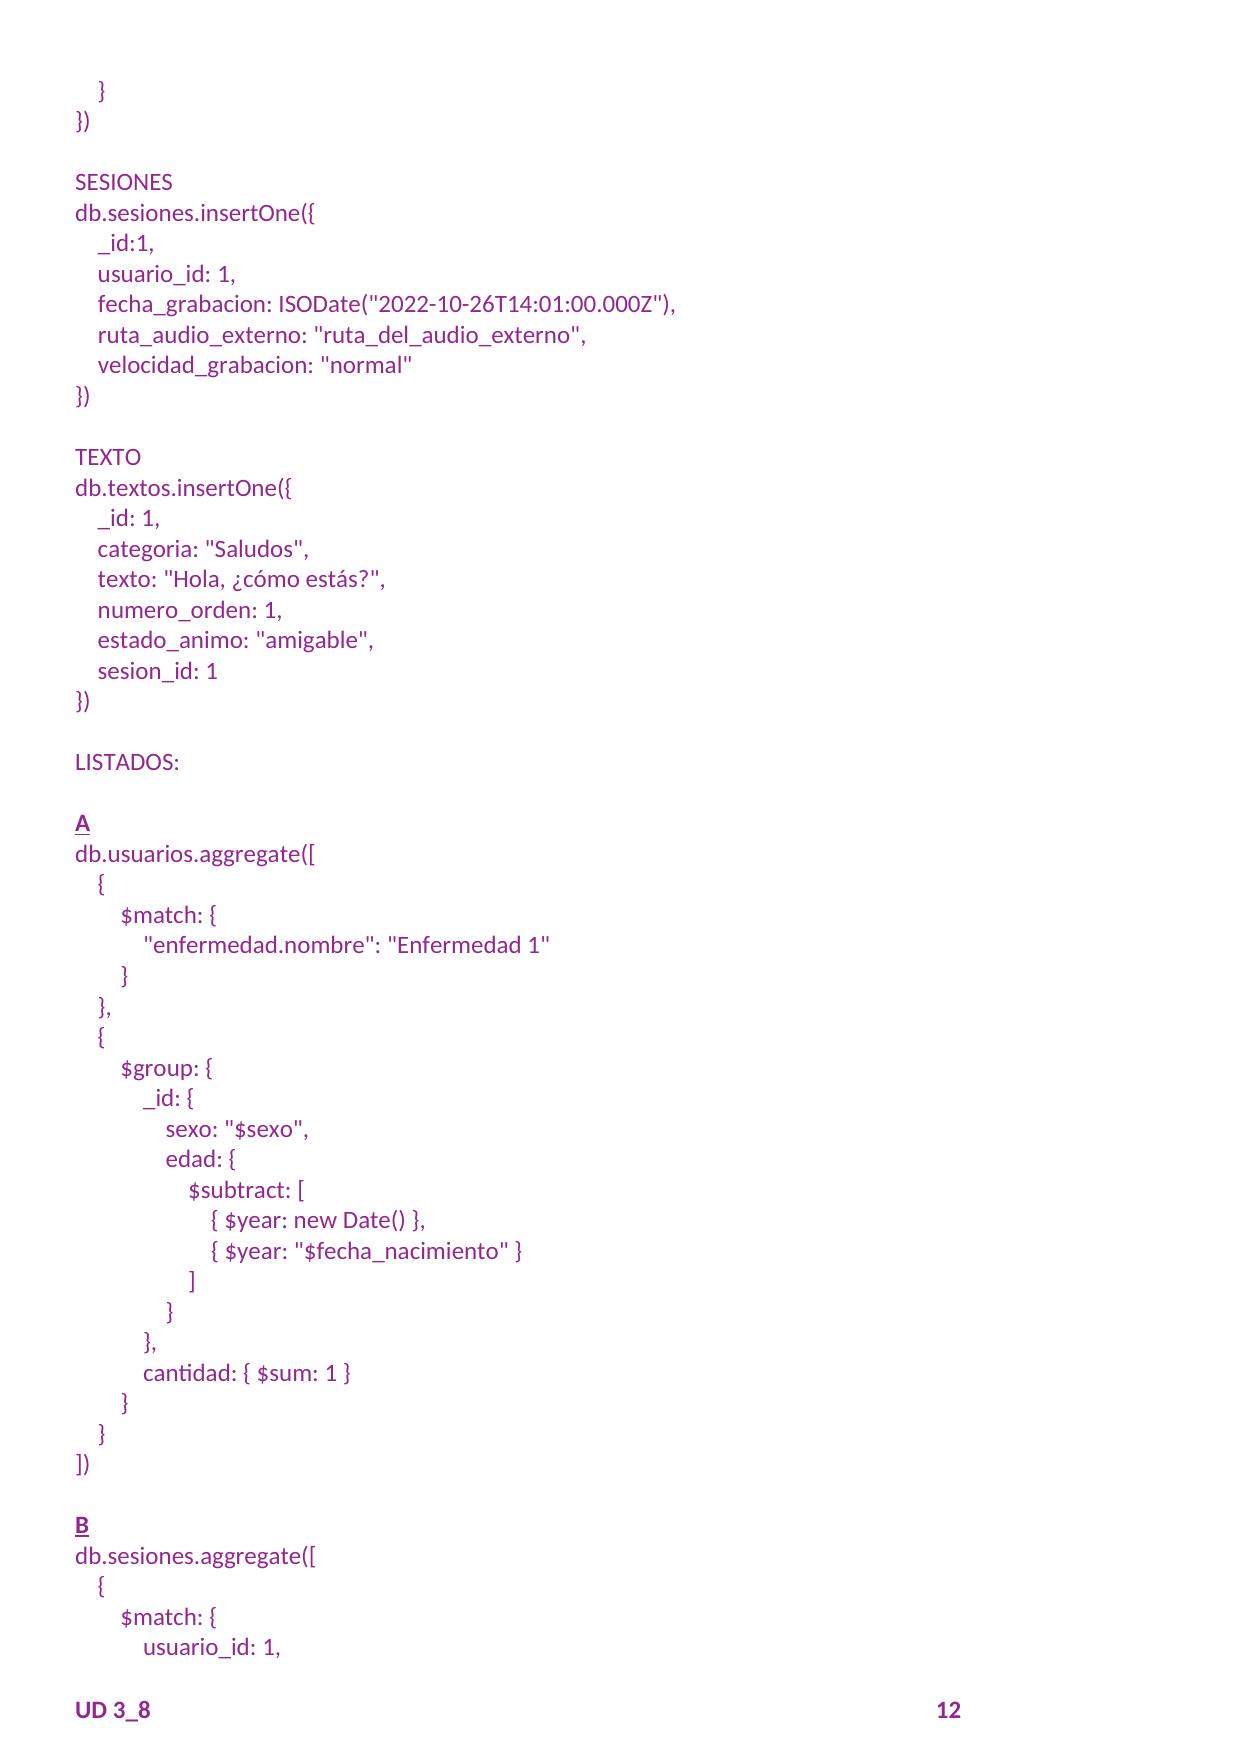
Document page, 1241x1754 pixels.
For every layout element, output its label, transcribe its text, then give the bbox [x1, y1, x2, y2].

text SESIONES [75, 167, 1165, 197]
text } [75, 75, 1165, 106]
text } [75, 960, 1165, 991]
text }) [75, 380, 1165, 411]
text velocidad_grabacion: "normal" [75, 350, 1165, 380]
text TEXTO [75, 441, 1165, 472]
text } [75, 1387, 1165, 1418]
text ruta_audio_externo: "ruta_del_audio_externo", [75, 319, 1165, 350]
text A [75, 807, 1165, 838]
text ] [75, 1265, 1165, 1296]
text B [75, 1509, 1165, 1540]
text { [75, 1021, 1165, 1052]
text _id: { [75, 1082, 1165, 1113]
text } [75, 1296, 1165, 1326]
text { $year: "$fecha_nacimiento" } [75, 1235, 1165, 1265]
text }) [75, 685, 1165, 716]
text }, [75, 1326, 1165, 1357]
text usuario_id: 1, [75, 258, 1165, 289]
text db.usuarios.aggregate([ [75, 838, 1165, 868]
text fecha_grabacion: ISODate("2022-10-26T14:01:00.000Z"), [75, 289, 1165, 319]
text ]) [75, 1448, 1165, 1479]
text }) [75, 106, 1165, 136]
text }, [75, 991, 1165, 1021]
text _id:1, [75, 228, 1165, 258]
text texto: "Hola, ¿cómo estás?", [75, 563, 1165, 594]
text { $year: new Date() }, [75, 1204, 1165, 1235]
text _id: 1, [75, 502, 1165, 533]
text $group: { [75, 1052, 1165, 1082]
text edad: { [75, 1143, 1165, 1174]
text cantidad: { $sum: 1 } [75, 1357, 1165, 1387]
text categoria: "Saludos", [75, 533, 1165, 563]
text estado_animo: "amigable", [75, 624, 1165, 655]
text db.sesiones.insertOne({ [75, 197, 1165, 228]
text db.textos.insertOne({ [75, 472, 1165, 502]
text } [75, 1418, 1165, 1448]
text $match: { [75, 899, 1165, 929]
text { [75, 868, 1165, 899]
text LISTADOS: [75, 746, 1165, 777]
text sesion_id: 1 [75, 655, 1165, 685]
text { [75, 1571, 1165, 1601]
text db.sesiones.aggregate([ [75, 1540, 1165, 1571]
text numero_orden: 1, [75, 594, 1165, 624]
text sexo: "$sexo", [75, 1113, 1165, 1143]
text $subtract: [ [75, 1174, 1165, 1204]
text usuario_id: 1, [75, 1632, 1165, 1662]
text $match: { [75, 1601, 1165, 1632]
text "enfermedad.nombre": "Enfermedad 1" [75, 929, 1165, 960]
